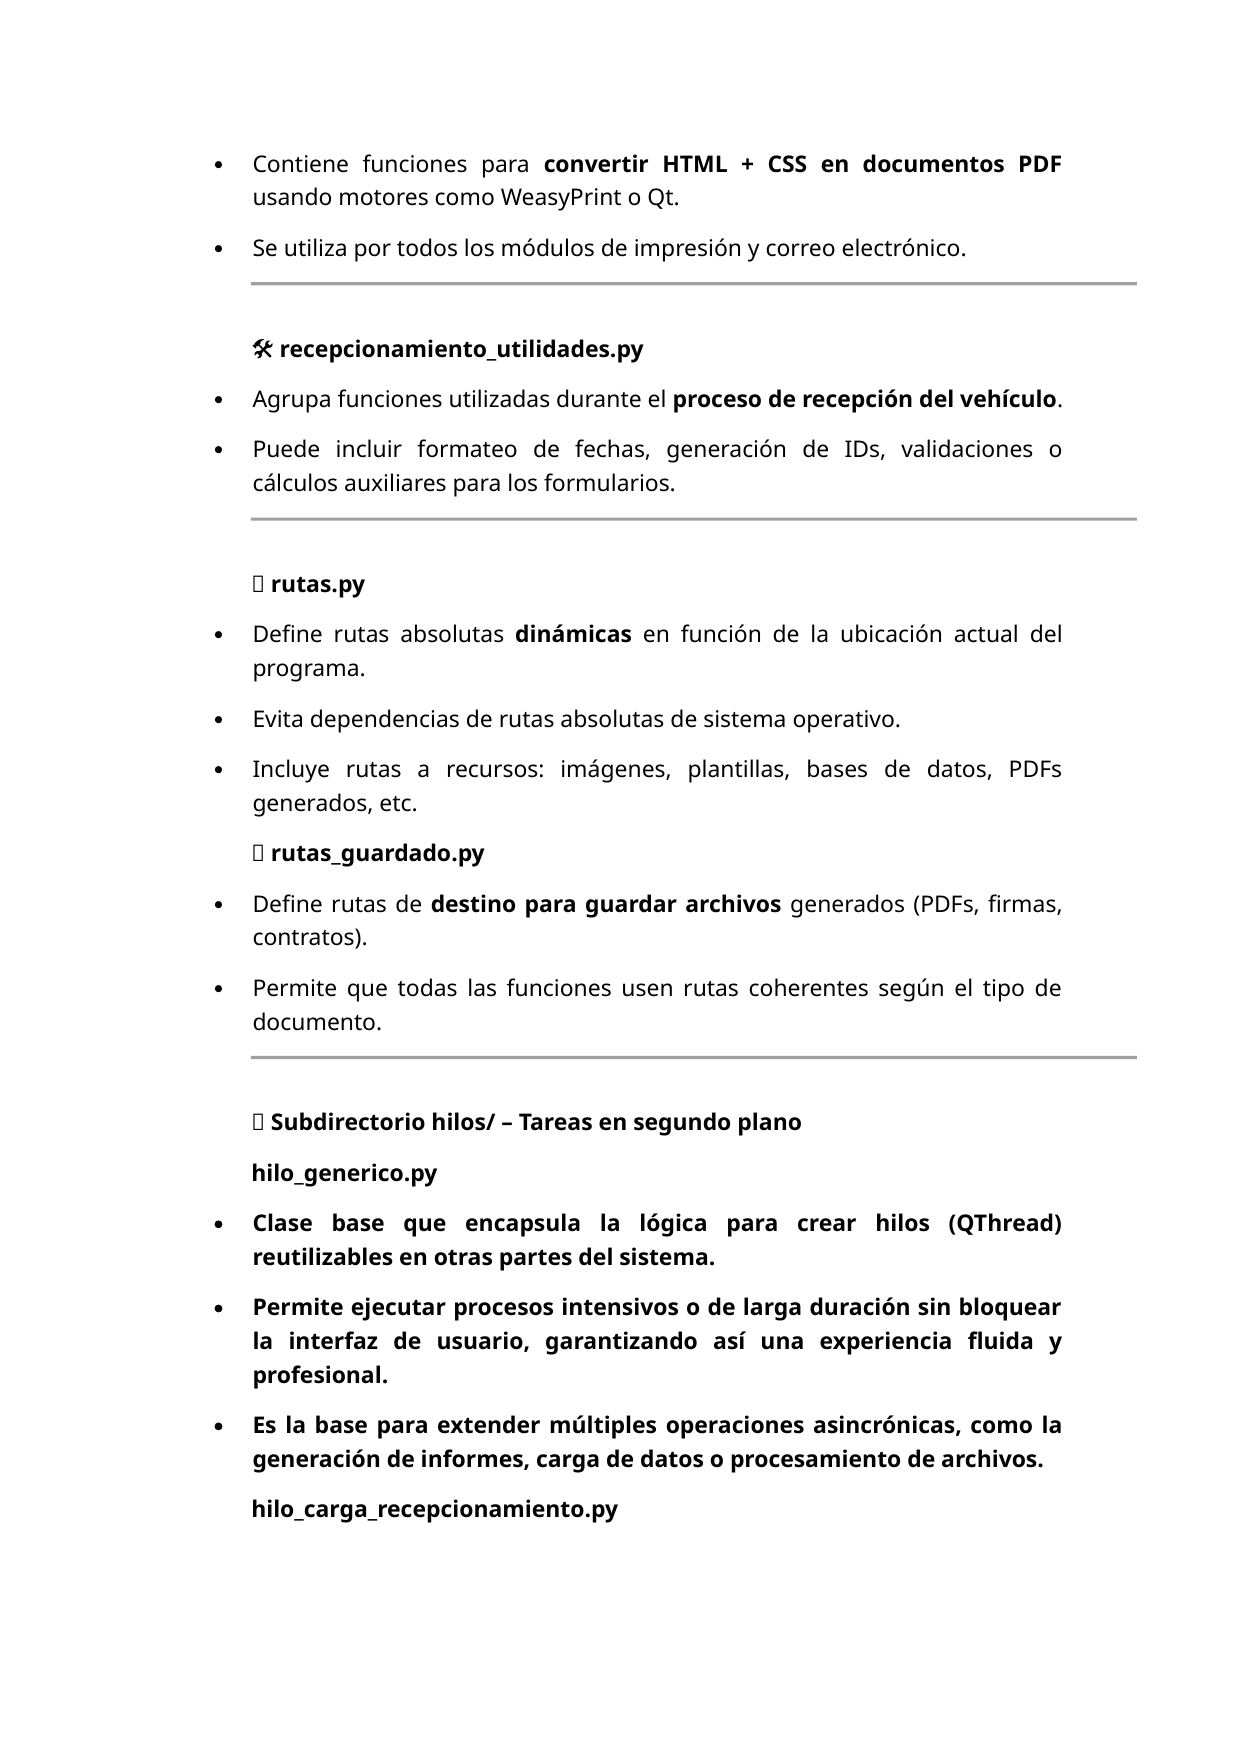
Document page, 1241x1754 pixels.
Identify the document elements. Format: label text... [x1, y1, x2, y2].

text 🧵 Subdirectorio hilos/ – Tareas en segundo plano [251, 1106, 1063, 1138]
list Incluye rutas a recursos: imágenes, plantillas, bases de datos, PDFs generados, etc. [215, 753, 1063, 818]
text 💾 rutas_guardado.py [251, 837, 1063, 868]
list Permite que todas las funciones usen rutas coherentes según el tipo de documento. [215, 972, 1063, 1037]
list Define rutas de destino para guardar archivos generados (PDFs, firmas, contratos). [215, 888, 1063, 953]
list Se utiliza por todos los módulos de impresión y correo electrónico. [215, 232, 1063, 263]
text 🛠️ recepcionamiento_utilidades.py [251, 333, 1063, 364]
list Define rutas absolutas dinámicas en función de la ubicación actual del programa. [215, 618, 1063, 683]
text hilo_carga_recepcionamiento.py [251, 1493, 1063, 1525]
list Es la base para extender múltiples operaciones asincrónicas, como la generación de informes, carga de datos o procesamiento de archivos. [215, 1409, 1063, 1474]
list Agrupa funciones utilizadas durante el proceso de recepción del vehículo. [215, 383, 1063, 414]
list Clase base que encapsula la lógica para crear hilos (QThread) reutilizables en otras partes del sistema. [215, 1207, 1063, 1272]
list Permite ejecutar procesos intensivos o de larga duración sin bloquear la interfaz de usuario, garantizando así una experiencia fluida y profesional. [215, 1291, 1063, 1390]
list Contiene funciones para convertir HTML + CSS en documentos PDF usando motores como WeasyPrint o Qt. [215, 148, 1063, 213]
text hilo_generico.py [251, 1157, 1063, 1188]
list Evita dependencias de rutas absolutas de sistema operativo. [215, 703, 1063, 734]
list Puede incluir formateo de fechas, generación de IDs, validaciones o cálculos auxiliares para los formularios. [215, 433, 1063, 498]
text 🧭 rutas.py [251, 568, 1063, 599]
